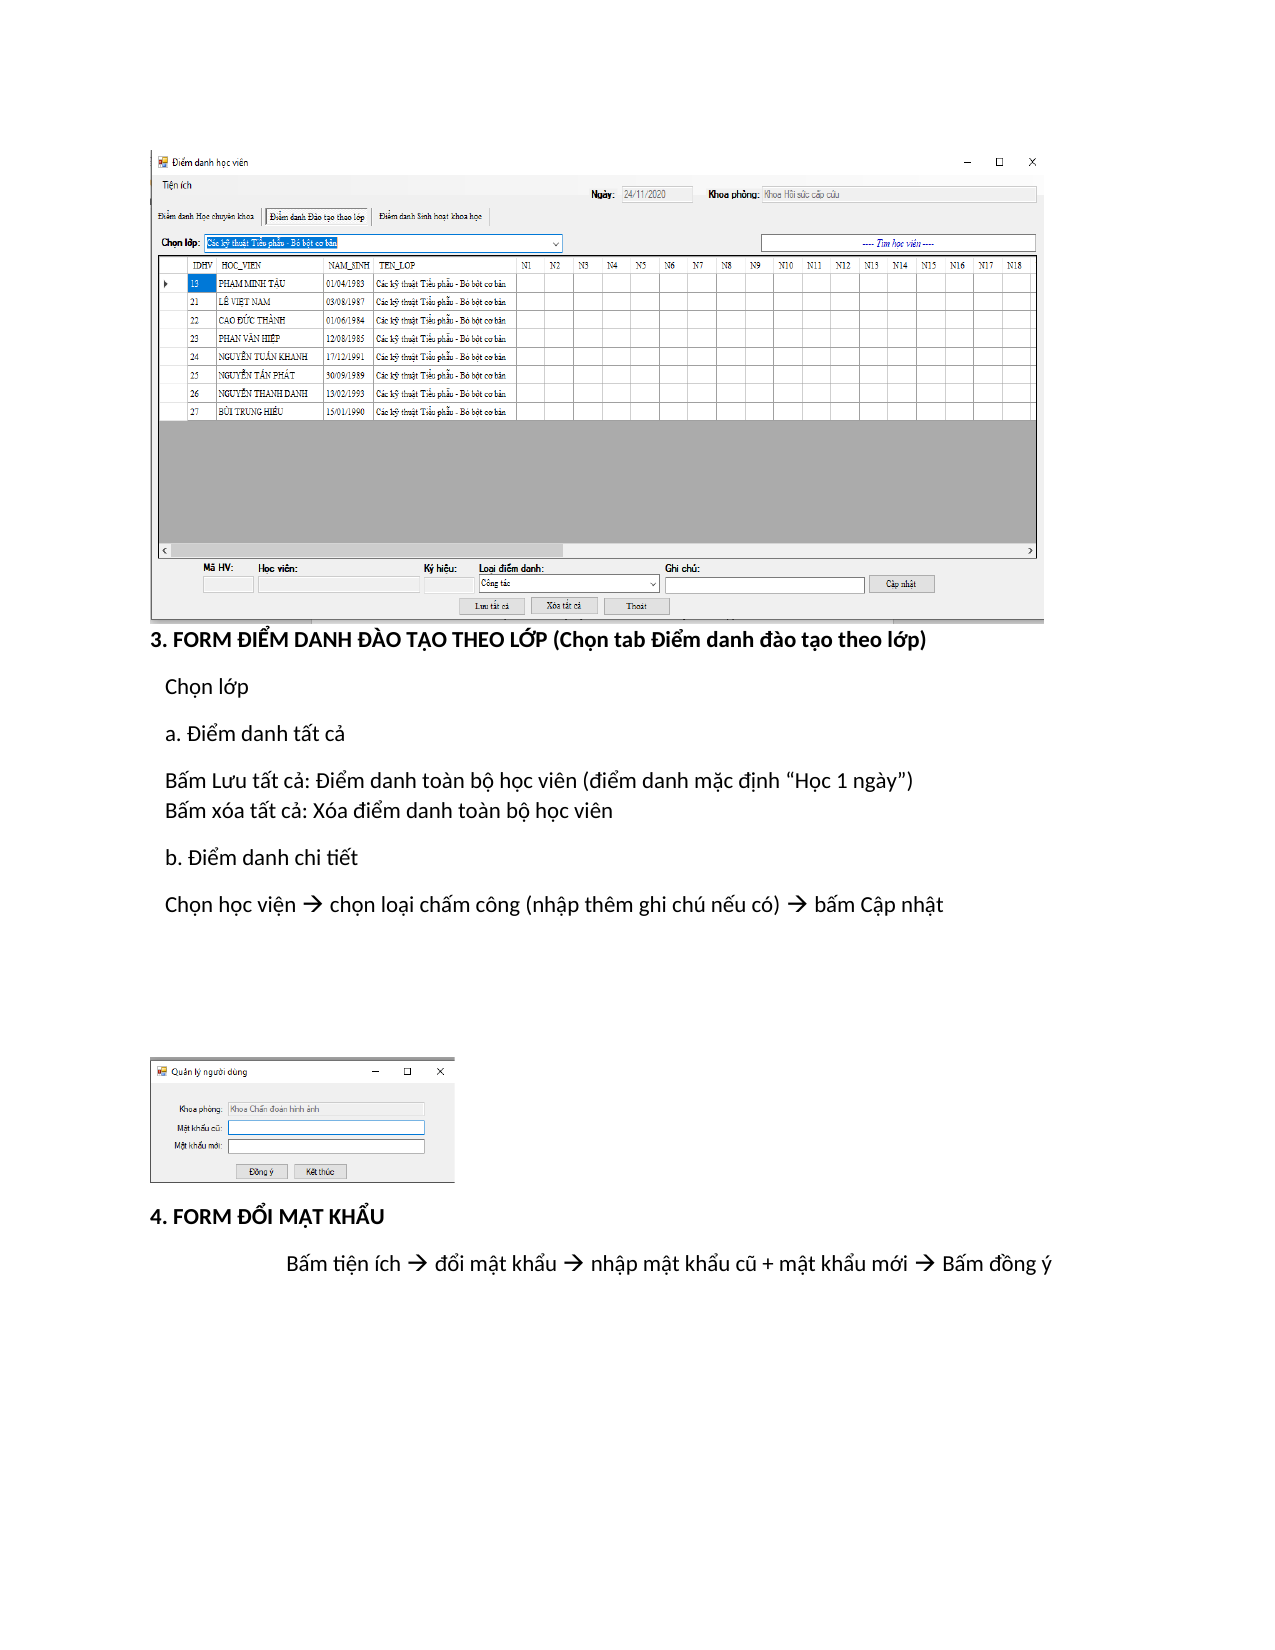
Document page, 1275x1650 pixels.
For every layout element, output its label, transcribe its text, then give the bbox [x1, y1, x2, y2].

text b. Điểm danh chi tiết [165, 843, 1125, 871]
picture [150, 150, 1044, 624]
list Bấm xóa tất cả: Xóa điểm danh toàn bộ học viên [165, 796, 1125, 824]
picture [150, 1057, 455, 1183]
list Bấm Lưu tất cả: Điểm danh toàn bộ học viên (điểm danh mặc định “Học 1 ngày”) [165, 766, 1125, 794]
text a. Điểm danh tất cả [165, 719, 1125, 747]
text 4. FORM ĐỔI MẬT KHẨU [150, 1202, 1125, 1230]
list Bấm tiện ích đổi mật khẩu nhập mật khẩu cũ + mật khẩu mới Bấm đồng ý [286, 1249, 1125, 1277]
text Chọn lớp [165, 672, 1125, 701]
list Chọn học viện chọn loại chấm công (nhập thêm ghi chú nếu có) bấm Cập nhật [165, 890, 1125, 918]
list 3. FORM ĐIỂM DANH ĐÀO TẠO THEO LỚP (Chọn tab Điểm danh đào tạo theo lớp) [150, 626, 1125, 654]
